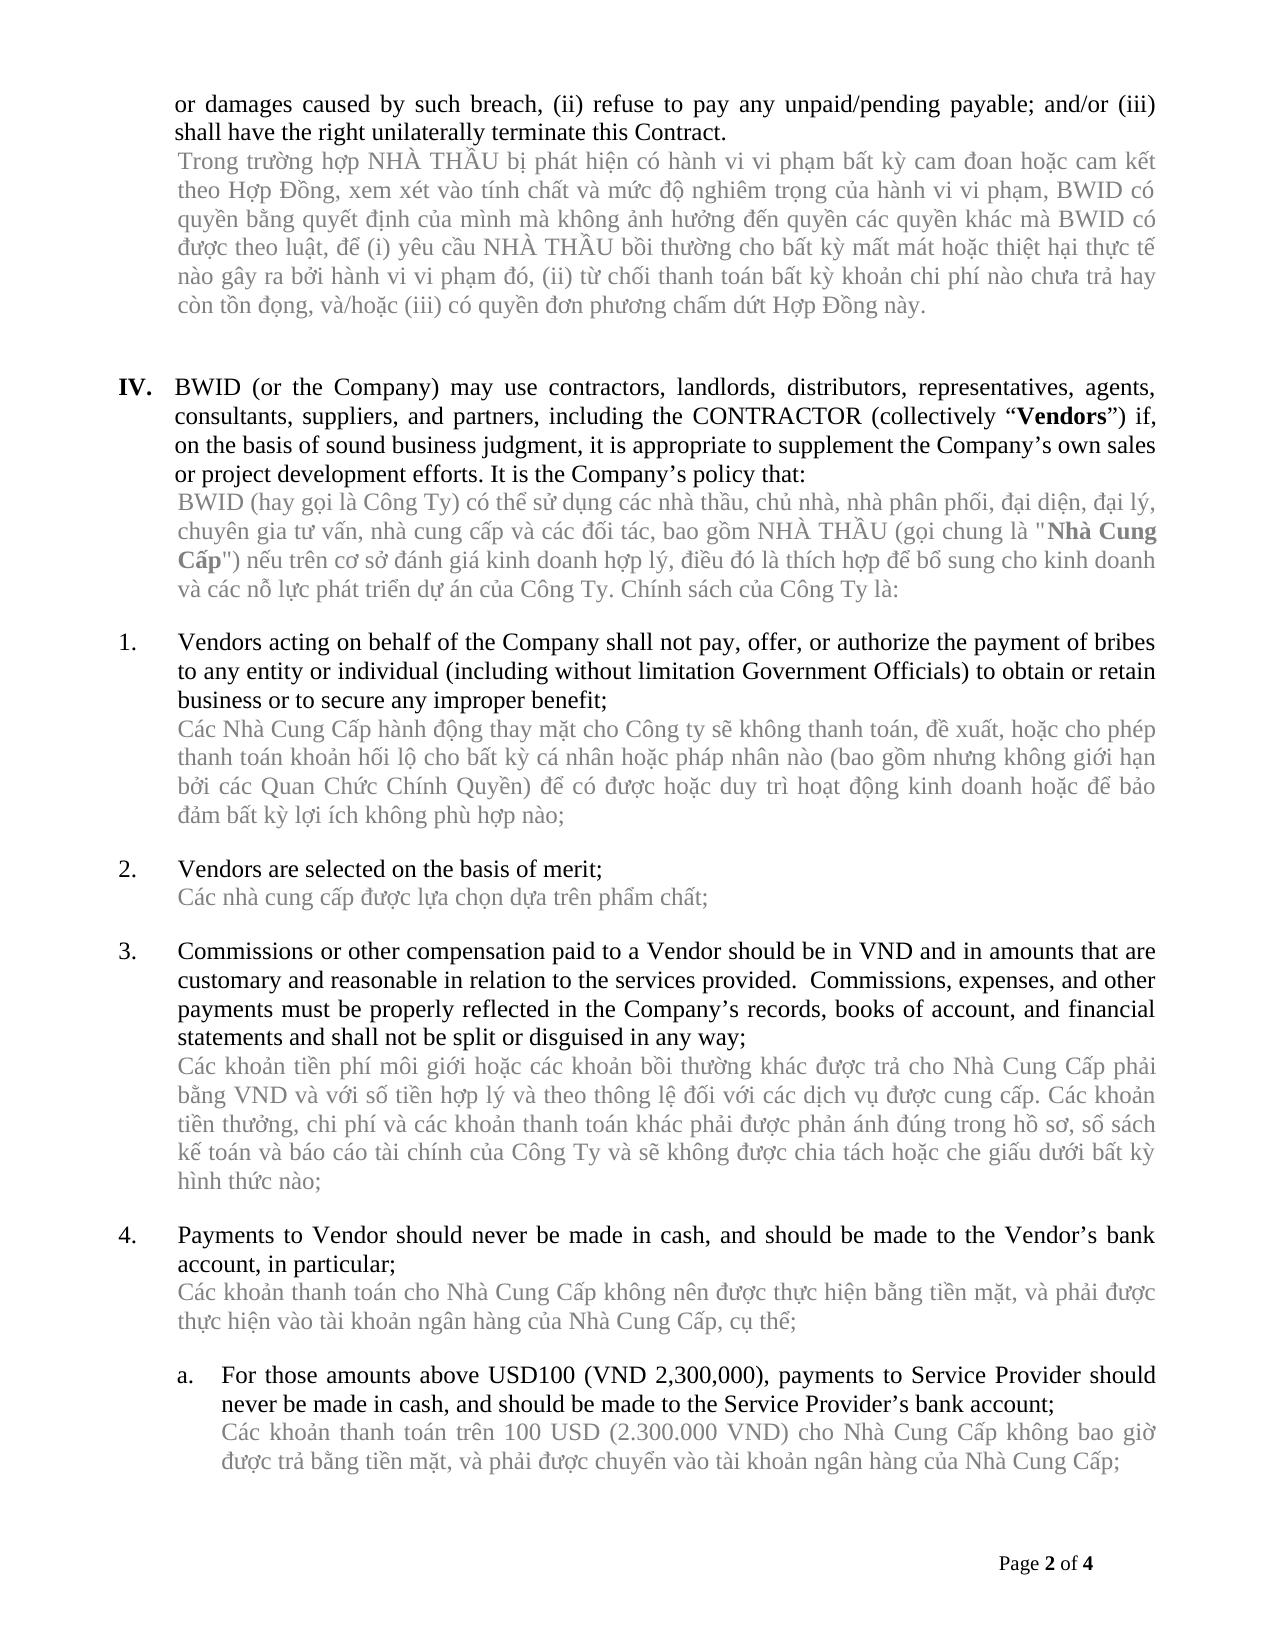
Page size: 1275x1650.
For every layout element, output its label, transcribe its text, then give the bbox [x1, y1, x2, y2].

text Các khoản thanh toán trên 100 USD (2.300.000 VND) cho Nhà Cung Cấp không bao giờ được trả bằng tiền mặt, và phải được chuyển vào tài khoản ngân hàng của Nhà Cung Cấp; [221, 1417, 1157, 1475]
list Payments to Vendor should never be made in cash, and should be made to the Vendor’s bank account, in particular; [118, 1220, 1157, 1277]
list Commissions or other compensation paid to a Vendor should be in VND and in amounts that are customary and reasonable in relation to the services provided. Commissions, expenses, and other payments must be properly reflected in the Company’s records, books of account, and financial statements and shall not be split or disguised in any way; [118, 936, 1157, 1051]
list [118, 89, 1157, 146]
list BWID (hay gọi là Công Ty) có thể sử dụng các nhà thầu, chủ nhà, nhà phân phối, đại diện, đại lý, chuyên gia tư vấn, nhà cung cấp và các đối tác, bao gồm NHÀ THẦU (gọi chung là "Nhà Cung Cấp") nếu trên cơ sở đánh giá kinh doanh hợp lý, điều đó là thích hợp để bổ sung cho kinh doanh và các nỗ lực phát triển dự án của Công Ty. Chính sách của Công Ty là: [177, 487, 1157, 602]
text Các nhà cung cấp được lựa chọn dựa trên phẩm chất; [177, 882, 1157, 911]
text Các khoản tiền phí môi giới hoặc các khoản bồi thường khác được trả cho Nhà Cung Cấp phải bằng VND và với số tiền hợp lý và theo thông lệ đối với các dịch vụ được cung cấp. Các khoản tiền thưởng, chi phí và các khoản thanh toán khác phải được phản ánh đúng trong hồ sơ, sổ sách kế toán và báo cáo tài chính của Công Ty và sẽ không được chia tách hoặc che giấu dưới bất kỳ hình thức nào; [177, 1051, 1157, 1195]
list For those amounts above USD100 (VND 2,300,000), payments to Service Provider should never be made in cash, and should be made to the Service Provider’s bank account; [177, 1360, 1157, 1417]
list Vendors acting on behalf of the Company shall not pay, offer, or authorize the payment of bribes to any entity or individual (including without limitation Government Officials) to obtain or retain business or to secure any improper benefit; [118, 627, 1157, 714]
text Các Nhà Cung Cấp hành động thay mặt cho Công ty sẽ không thanh toán, đề xuất, hoặc cho phép thanh toán khoản hối lộ cho bất kỳ cá nhân hoặc pháp nhân nào (bao gồm nhưng không giới hạn bởi các Quan Chức Chính Quyền) để có được hoặc duy trì hoạt động kinh doanh hoặc để bảo đảm bất kỳ lợi ích không phù hợp nào; [177, 714, 1157, 829]
text Các khoản thanh toán cho Nhà Cung Cấp không nên được thực hiện bằng tiền mặt, và phải được thực hiện vào tài khoản ngân hàng của Nhà Cung Cấp, cụ thể; [177, 1277, 1157, 1335]
list BWID (or the Company) may use contractors, landlords, distributors, representatives, agents, consultants, suppliers, and partners, including the CONTRACTOR (collectively “Vendors”) if, on the basis of sound business judgment, it is appropriate to supplement the Company’s own sales or project development efforts. It is the Company’s policy that: [118, 372, 1157, 487]
list Vendors are selected on the basis of merit; [118, 854, 1157, 882]
list Trong trường hợp NHÀ THẦU bị phát hiện có hành vi vi phạm bất kỳ cam đoan hoặc cam kết theo Hợp Đồng, xem xét vào tính chất và mức độ nghiêm trọng của hành vi vi phạm, BWID có quyền bằng quyết định của mình mà không ảnh hưởng đến quyền các quyền khác mà BWID có được theo luật, để (i) yêu cầu NHÀ THẦU bồi thường cho bất kỳ mất mát hoặc thiệt hại thực tế nào gây ra bởi hành vi vi phạm đó, (ii) từ chối thanh toán bất kỳ khoản chi phí nào chưa trả hay còn tồn đọng, và/hoặc (iii) có quyền đơn phương chấm dứt Hợp Đồng này. [177, 146, 1157, 319]
